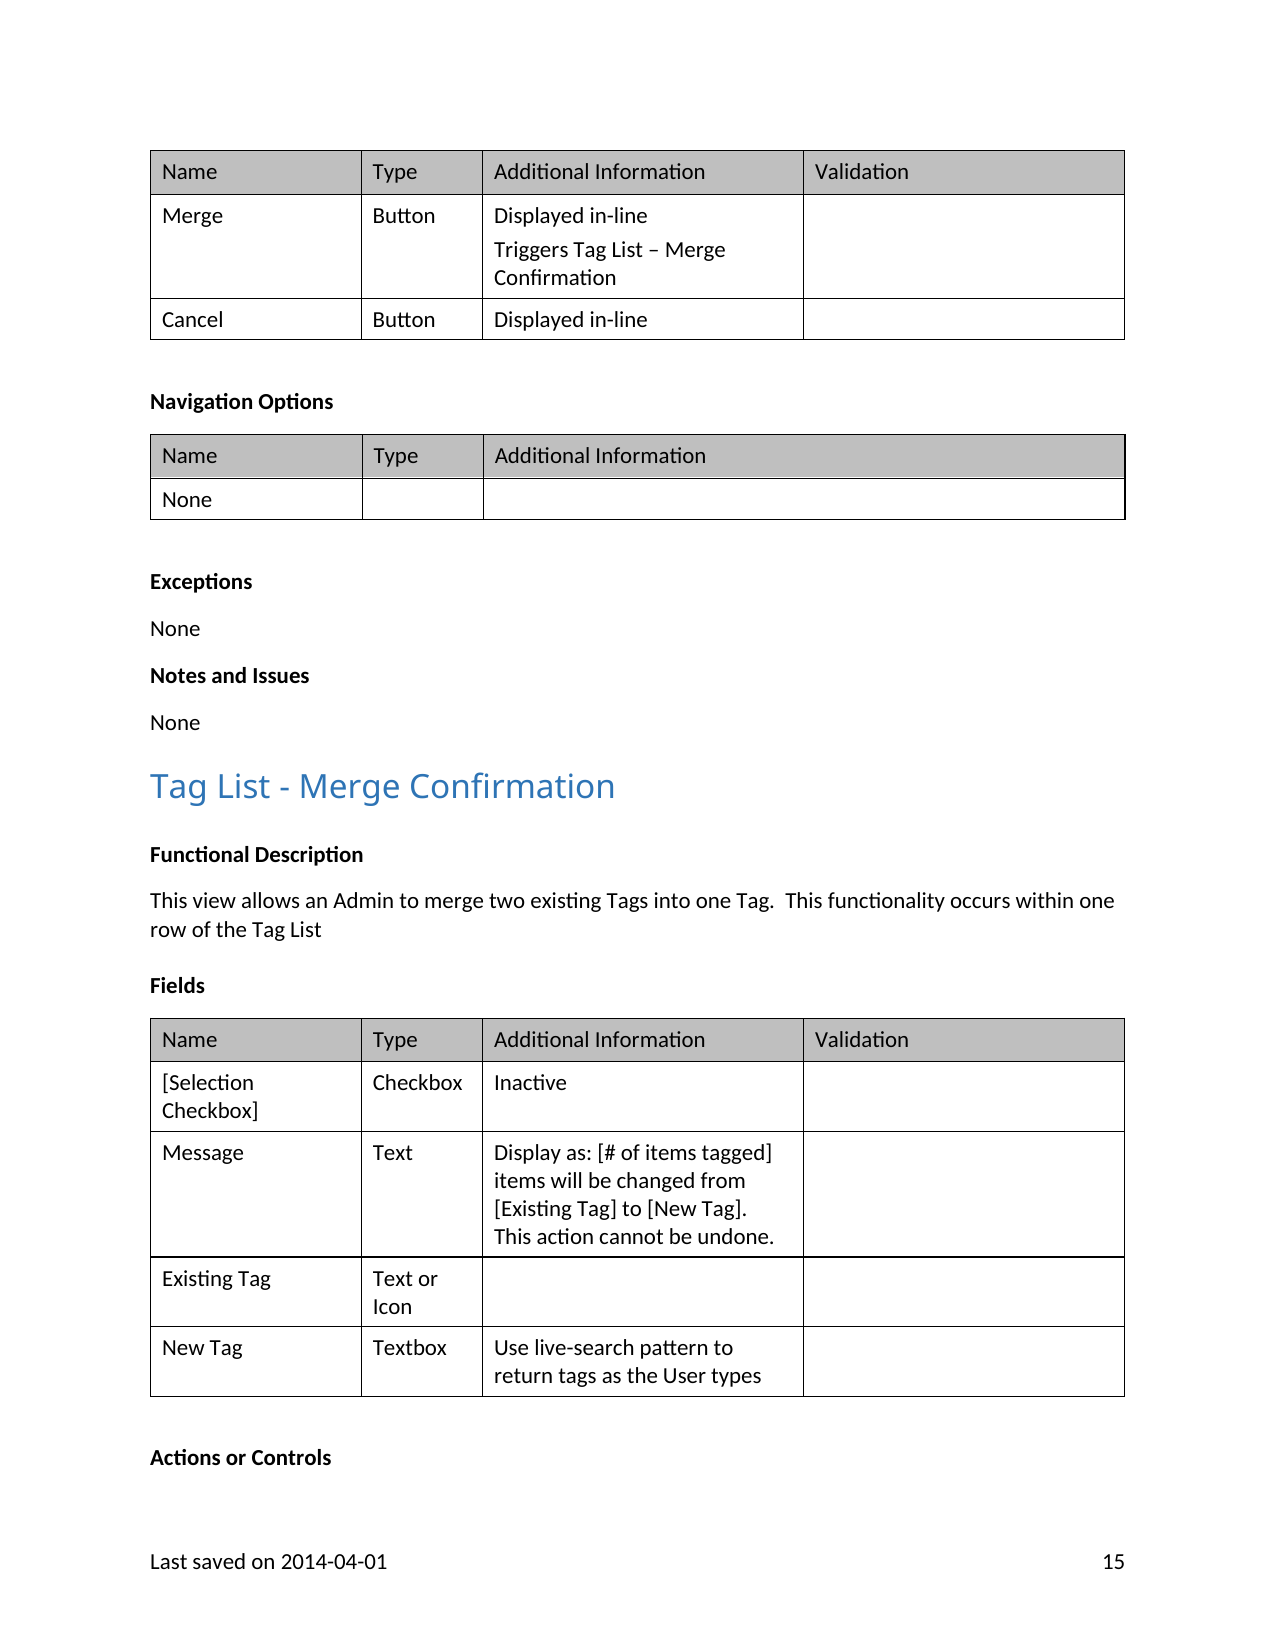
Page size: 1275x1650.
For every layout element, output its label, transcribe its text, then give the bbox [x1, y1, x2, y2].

text Fields [150, 971, 1125, 999]
table_cell None [151, 479, 362, 519]
table_header Validation [804, 151, 1124, 194]
table_header Type [362, 151, 482, 194]
table_cell Text or Icon [362, 1258, 482, 1326]
text Exceptions [150, 567, 1125, 595]
table_cell Textbox [362, 1327, 482, 1396]
text Actions or Controls [150, 1443, 1125, 1472]
table_cell [483, 1258, 803, 1326]
table_cell Inactive [483, 1062, 803, 1131]
subtitle Tag List - Merge Confirmation [150, 763, 1125, 808]
table_header Additional Information [484, 435, 1124, 477]
table_header Type [362, 1019, 482, 1061]
table_header Name [151, 435, 362, 477]
table_cell Merge [151, 195, 361, 297]
table_header Validation [804, 1019, 1124, 1061]
table_cell [804, 299, 1124, 339]
table_header Name [151, 1019, 361, 1061]
table_cell [804, 195, 1124, 297]
table_cell [804, 1132, 1124, 1256]
table_cell Button [362, 195, 482, 297]
table_cell New Tag [151, 1327, 361, 1396]
table_cell Checkbox [362, 1062, 482, 1131]
text Notes and Issues [150, 661, 1125, 689]
table_cell [804, 1327, 1124, 1396]
text Functional Description [150, 840, 1125, 868]
table_cell [804, 1258, 1124, 1326]
table_cell Display as: [# of items tagged] items will be changed from [Existing Tag] to [New Tag]. This action cannot be undone. [483, 1132, 803, 1256]
text None [150, 708, 1125, 736]
table_header Additional Information [483, 1019, 803, 1061]
table_cell Text [362, 1132, 482, 1256]
table_cell [804, 1062, 1124, 1131]
table_cell [363, 479, 483, 519]
text This view allows an Admin to merge two existing Tags into one Tag. This functionality occurs within one row of the Tag List [150, 887, 1125, 943]
table_header Type [363, 435, 483, 477]
table_cell Use live-search pattern to return tags as the User types [483, 1327, 803, 1396]
table_cell [484, 479, 1124, 519]
table_cell [Selection Checkbox] [151, 1062, 361, 1131]
table_cell Cancel [151, 299, 361, 339]
table_cell Message [151, 1132, 361, 1256]
text None [150, 614, 1125, 642]
table_header Name [151, 151, 361, 194]
table_cell Existing Tag [151, 1258, 361, 1326]
table_cell Button [362, 299, 482, 339]
table_header Additional Information [483, 151, 803, 194]
table_cell Displayed in-line Triggers Tag List – Merge Confirmation [483, 195, 803, 297]
table_cell Displayed in-line [483, 299, 803, 339]
text Navigation Options [150, 387, 1125, 415]
